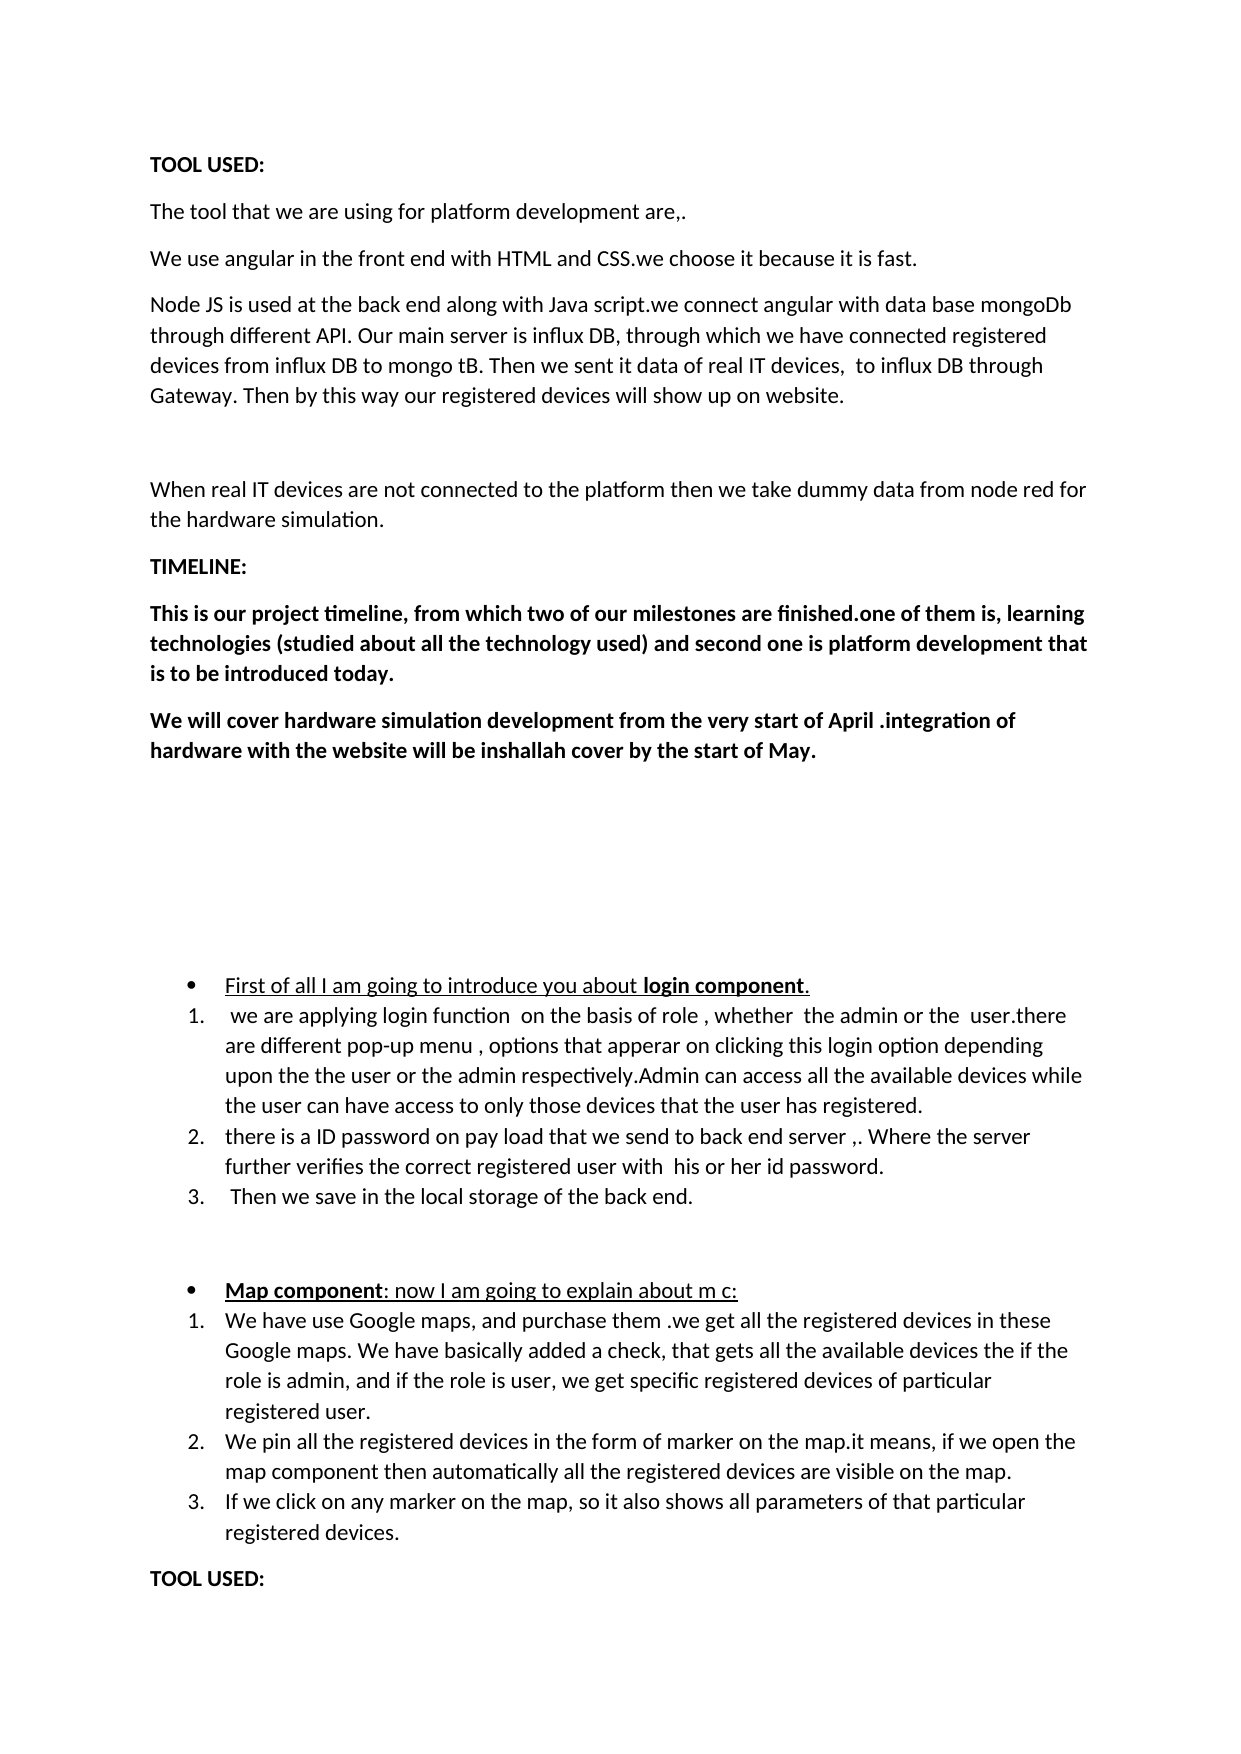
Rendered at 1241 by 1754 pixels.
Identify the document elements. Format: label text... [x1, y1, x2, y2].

list If we click on any marker on the map, so it also shows all parameters of that particular registered devices. [187, 1487, 1090, 1546]
text The tool that we are using for platform development are,. [150, 197, 1090, 225]
list We pin all the registered devices in the form of marker on the map.it means, if we open the map component then automatically all the registered devices are visible on the map. [187, 1427, 1090, 1485]
list there is a ID password on pay load that we send to back end server ,. Where the server further verifies the correct registered user with his or her id password. [187, 1122, 1090, 1180]
text We will cover hardware simulation development from the very start of April .integration of hardware with the website will be inshallah cover by the start of May. [150, 706, 1090, 764]
text When real IT devices are not connected to the platform then we take dummy data from node red for the hardware simulation. [150, 475, 1090, 533]
list we are applying login function on the basis of role , whether the admin or the user.there are different pop-up menu , options that apperar on clicking this login option depending upon the the user or the admin respectively.Admin can access all the available devices while the user can have access to only those devices that the user has registered. [187, 1001, 1090, 1120]
text TOOL USED: [150, 1564, 1090, 1593]
text This is our project timeline, from which two of our milestones are finished.one of them is, learning technologies (studied about all the technology used) and second one is platform development that is to be introduced today. [150, 599, 1090, 687]
text We use angular in the front end with HTML and CSS.we choose it because it is fast. [150, 244, 1090, 272]
list First of all I am going to introduce you about login component. [187, 971, 1090, 999]
list Then we save in the local storage of the back end. [187, 1182, 1090, 1210]
text Node JS is used at the back end along with Java script.we connect angular with data base mongoDb through different API. Our main server is influx DB, through which we have connected registered devices from influx DB to mongo tB. Then we sent it data of real IT devices, to influx DB through Gateway. Then by this way our registered devices will show up on website. [150, 291, 1090, 409]
list We have use Google maps, and purchase them .we get all the registered devices in these Google maps. We have basically added a check, that gets all the available devices the if the role is admin, and if the role is user, we get specific registered devices of particular registered user. [187, 1306, 1090, 1425]
text TOOL USED: [150, 150, 1090, 178]
list Map component: now I am going to explain about m c: [187, 1276, 1090, 1304]
text TIMELINE: [150, 552, 1090, 580]
